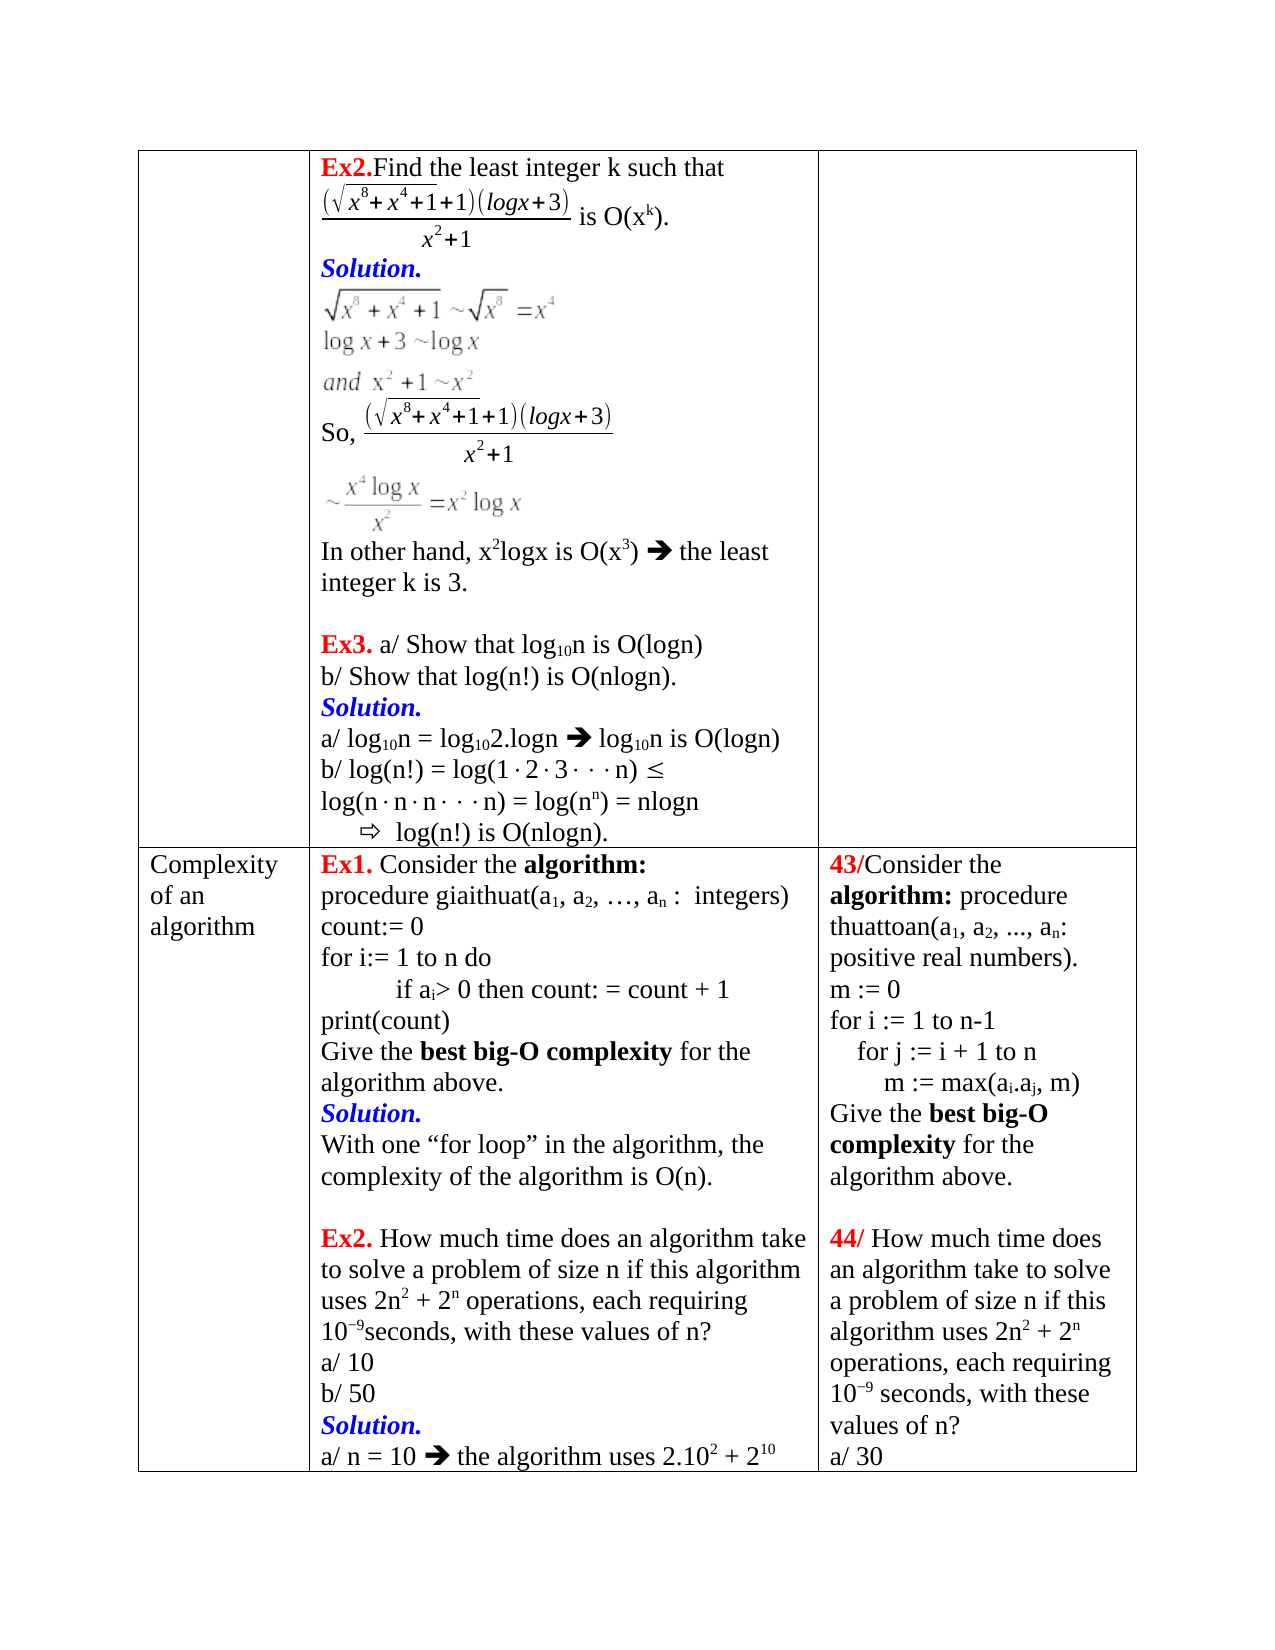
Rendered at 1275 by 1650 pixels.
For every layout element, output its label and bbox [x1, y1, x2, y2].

table_cell [310, 848, 818, 1471]
table_cell [310, 151, 818, 847]
table_cell [139, 848, 309, 1471]
table_cell [819, 151, 1136, 847]
table_cell [819, 848, 1136, 1471]
table_cell [139, 151, 309, 847]
